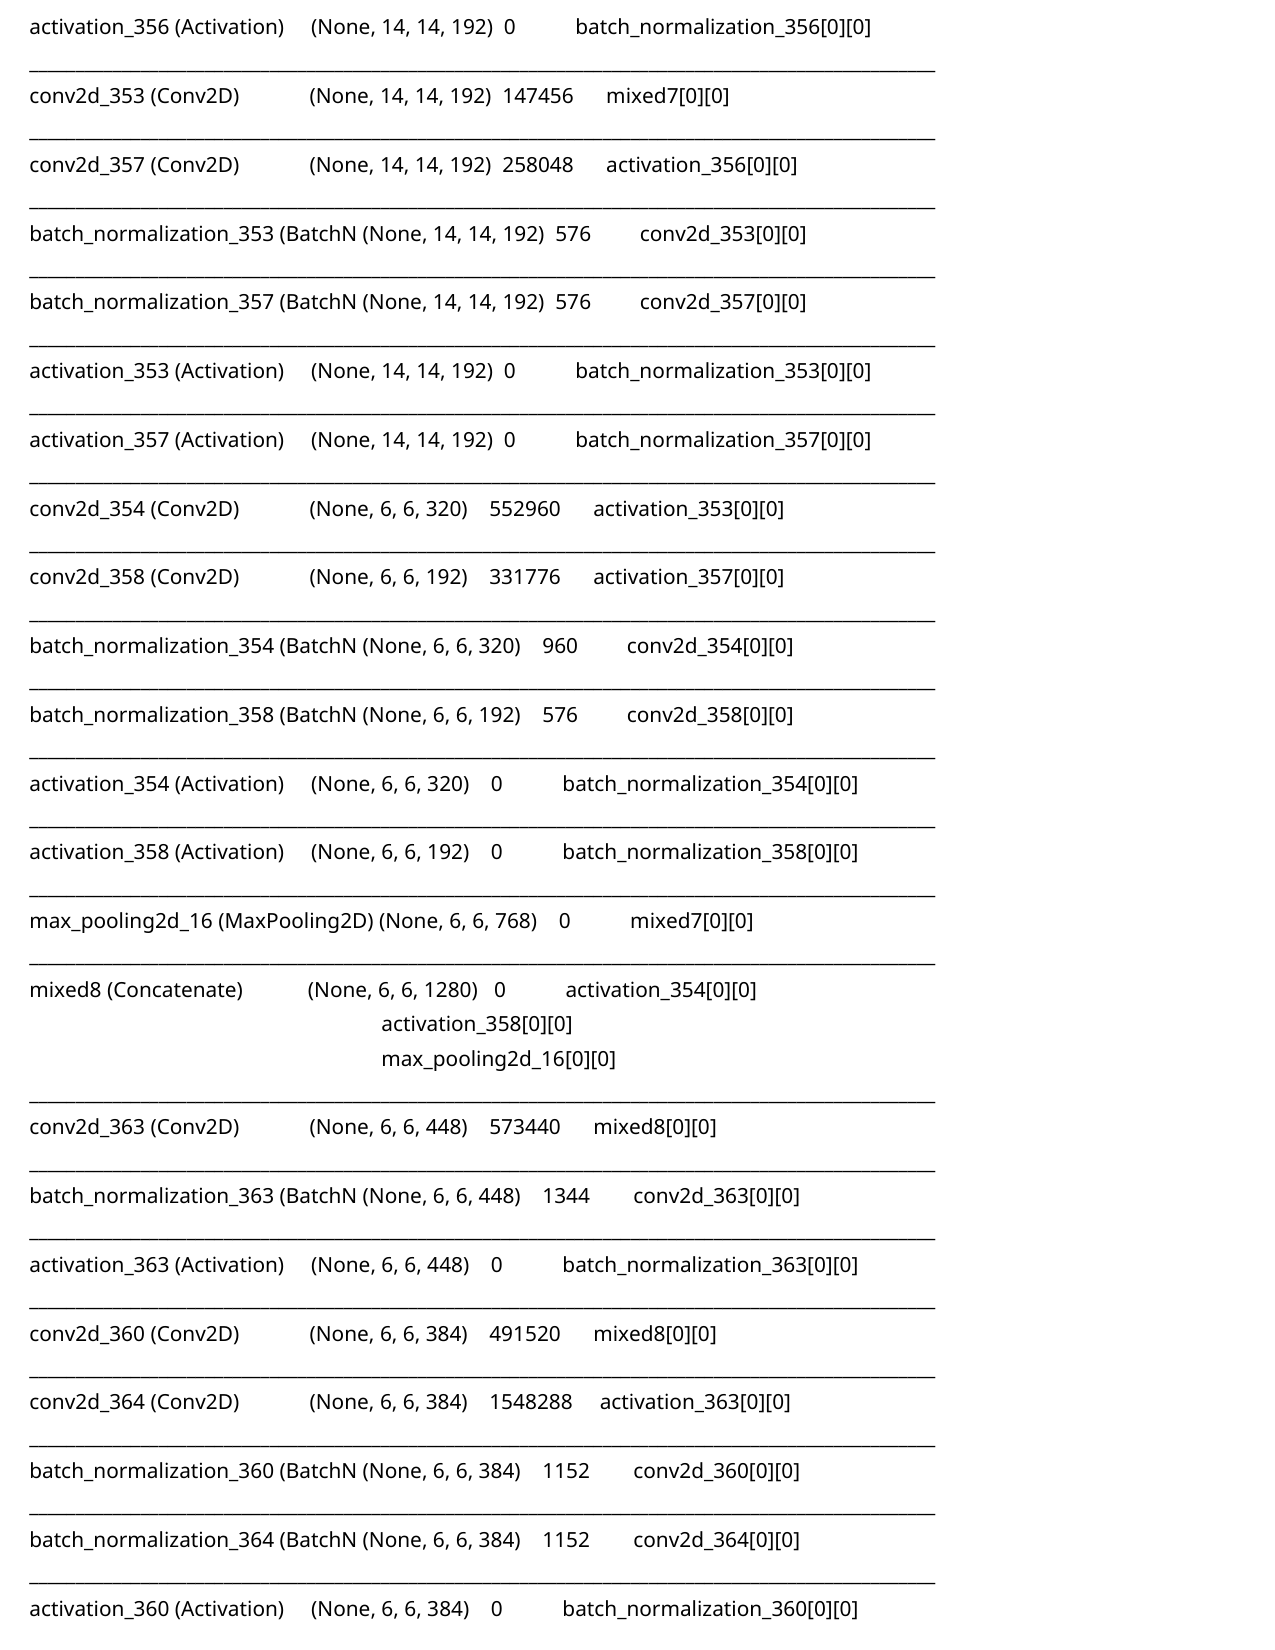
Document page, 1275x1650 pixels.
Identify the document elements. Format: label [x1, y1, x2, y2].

text [29, 12, 1246, 1622]
